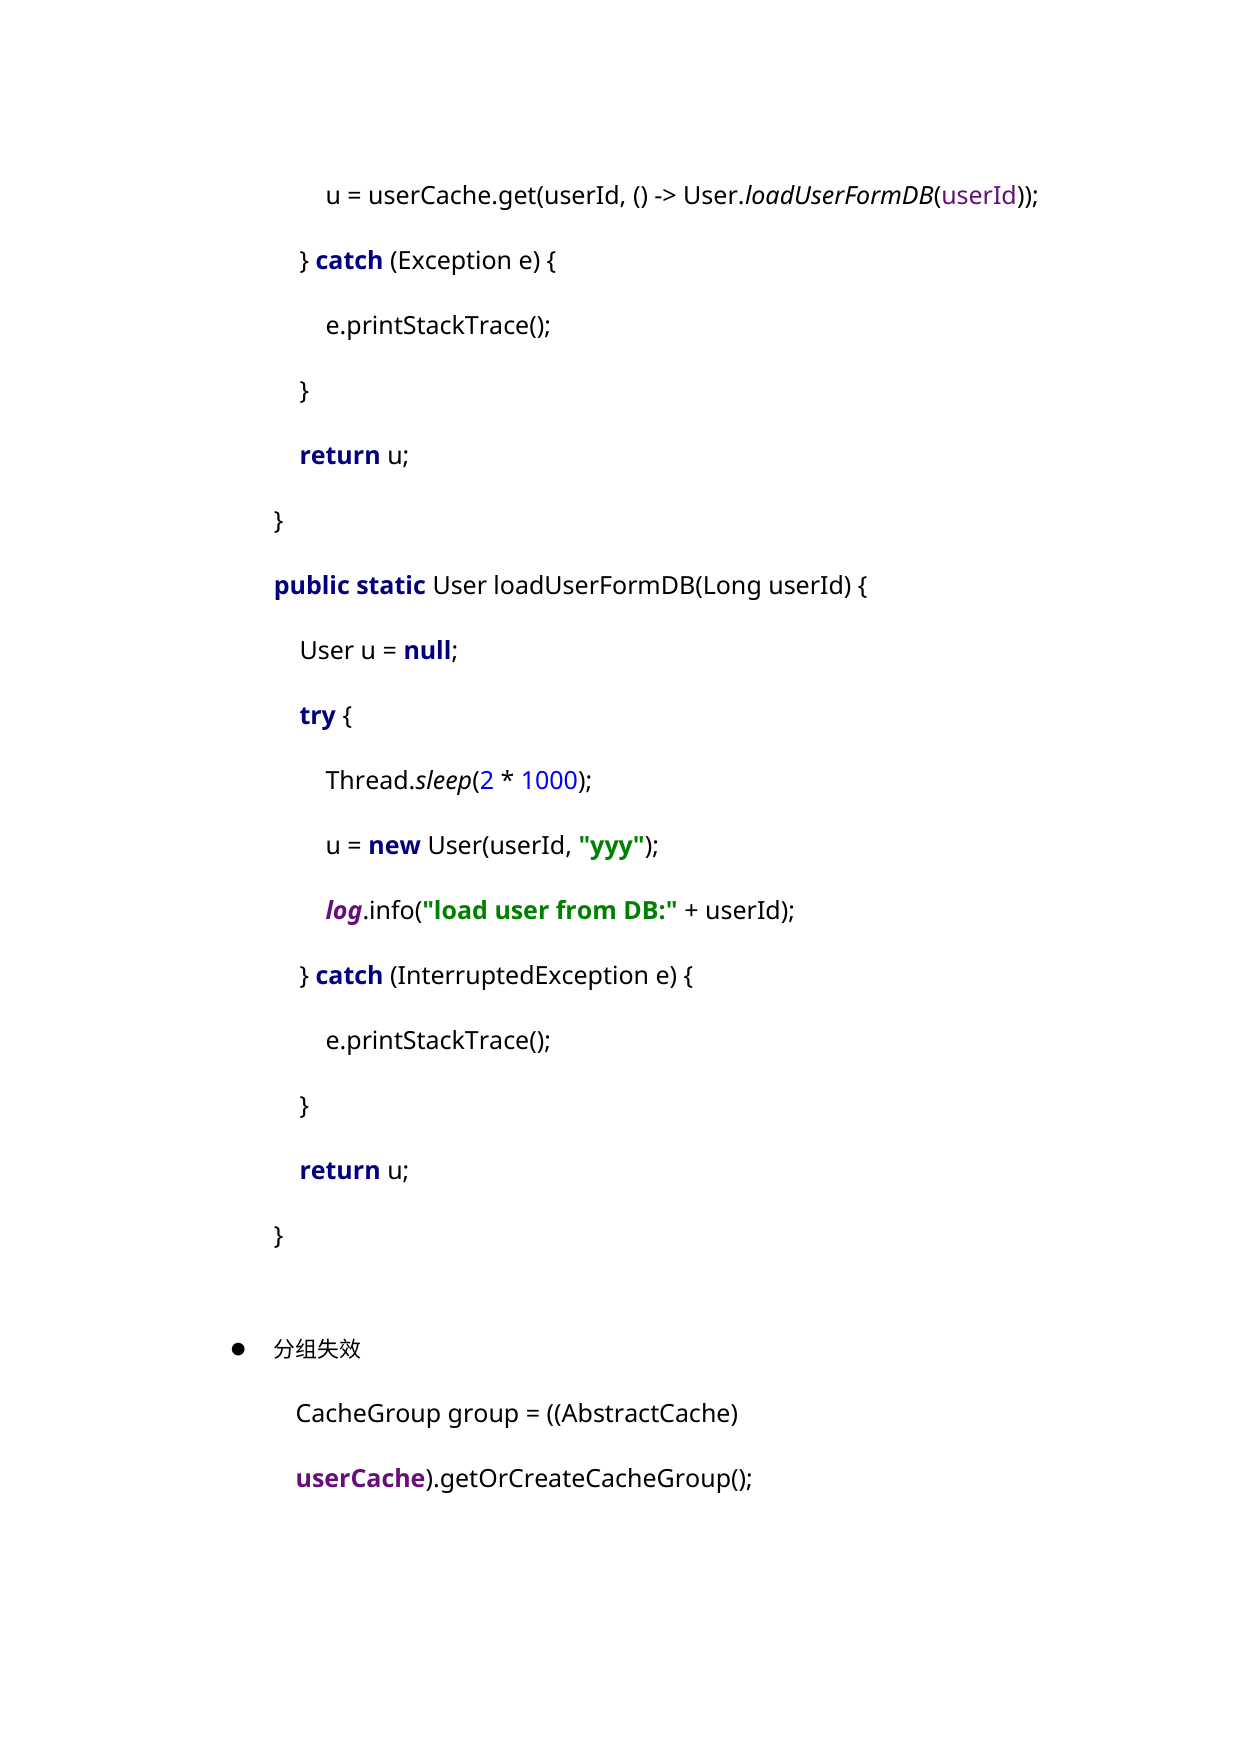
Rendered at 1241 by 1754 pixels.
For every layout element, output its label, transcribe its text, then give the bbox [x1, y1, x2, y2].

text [273, 162, 1053, 552]
text public static User loadUserFormDB(Long userId) { User u = null; try { Thread.sleep(2 * 1000); u = new User(userId, "yyy"); log.info("load user from DB:" + userId); } catch (InterruptedException e) { e.printStackTrace(); } return u; } [273, 552, 1053, 1332]
text CacheGroup group = ((AbstractCache) userCache).getOrCreateCacheGroup(); [295, 1380, 1053, 1510]
list 分组失效 [230, 1332, 1053, 1364]
